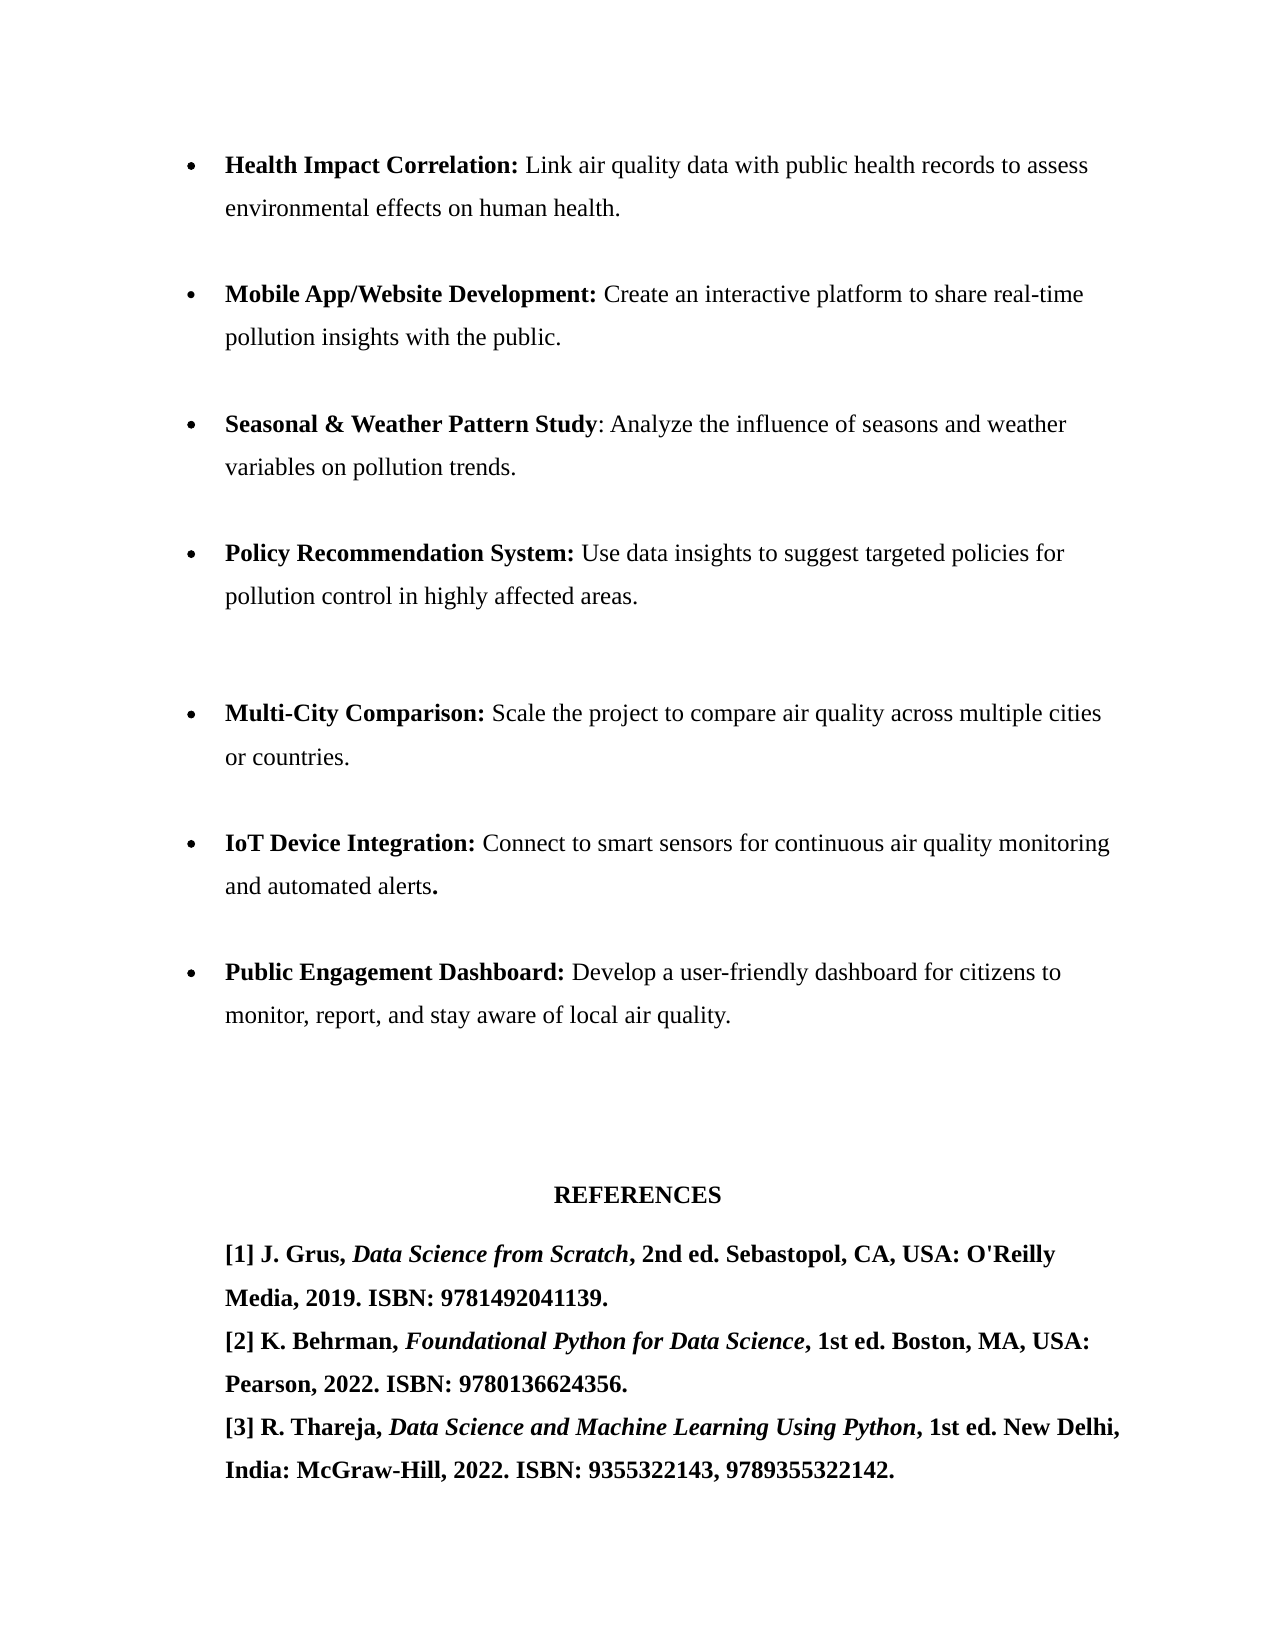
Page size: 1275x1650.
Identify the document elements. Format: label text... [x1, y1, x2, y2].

list IoT Device Integration: Connect to smart sensors for continuous air quality monitoring and automated alerts. [187, 828, 1125, 900]
list Mobile App/Website Development: Create an interactive platform to share real-time pollution insights with the public. [187, 279, 1125, 351]
list Seasonal & Weather Pattern Study: Analyze the influence of seasons and weather variables on pollution trends. [187, 409, 1125, 481]
text REFERENCES [150, 1180, 1125, 1208]
list Health Impact Correlation: Link air quality data with public health records to assess environmental effects on human health. [187, 150, 1125, 222]
list [1] J. Grus, Data Science from Scratch, 2nd ed. Sebastopol, CA, USA: O'Reilly Media, 2019. ISBN: 9781492041139. [225, 1239, 1125, 1311]
list Multi-City Comparison: Scale the project to compare air quality across multiple cities or countries. [187, 698, 1125, 770]
list Policy Recommendation System: Use data insights to suggest targeted policies for pollution control in highly affected areas. [187, 538, 1125, 610]
list Public Engagement Dashboard: Develop a user-friendly dashboard for citizens to monitor, report, and stay aware of local air quality. [187, 957, 1125, 1029]
list [2] K. Behrman, Foundational Python for Data Science, 1st ed. Boston, MA, USA: Pearson, 2022. ISBN: 9780136624356. [225, 1326, 1125, 1398]
list [3] R. Thareja, Data Science and Machine Learning Using Python, 1st ed. New Delhi, India: McGraw-Hill, 2022. ISBN: 9355322143, 9789355322142. [225, 1412, 1125, 1484]
